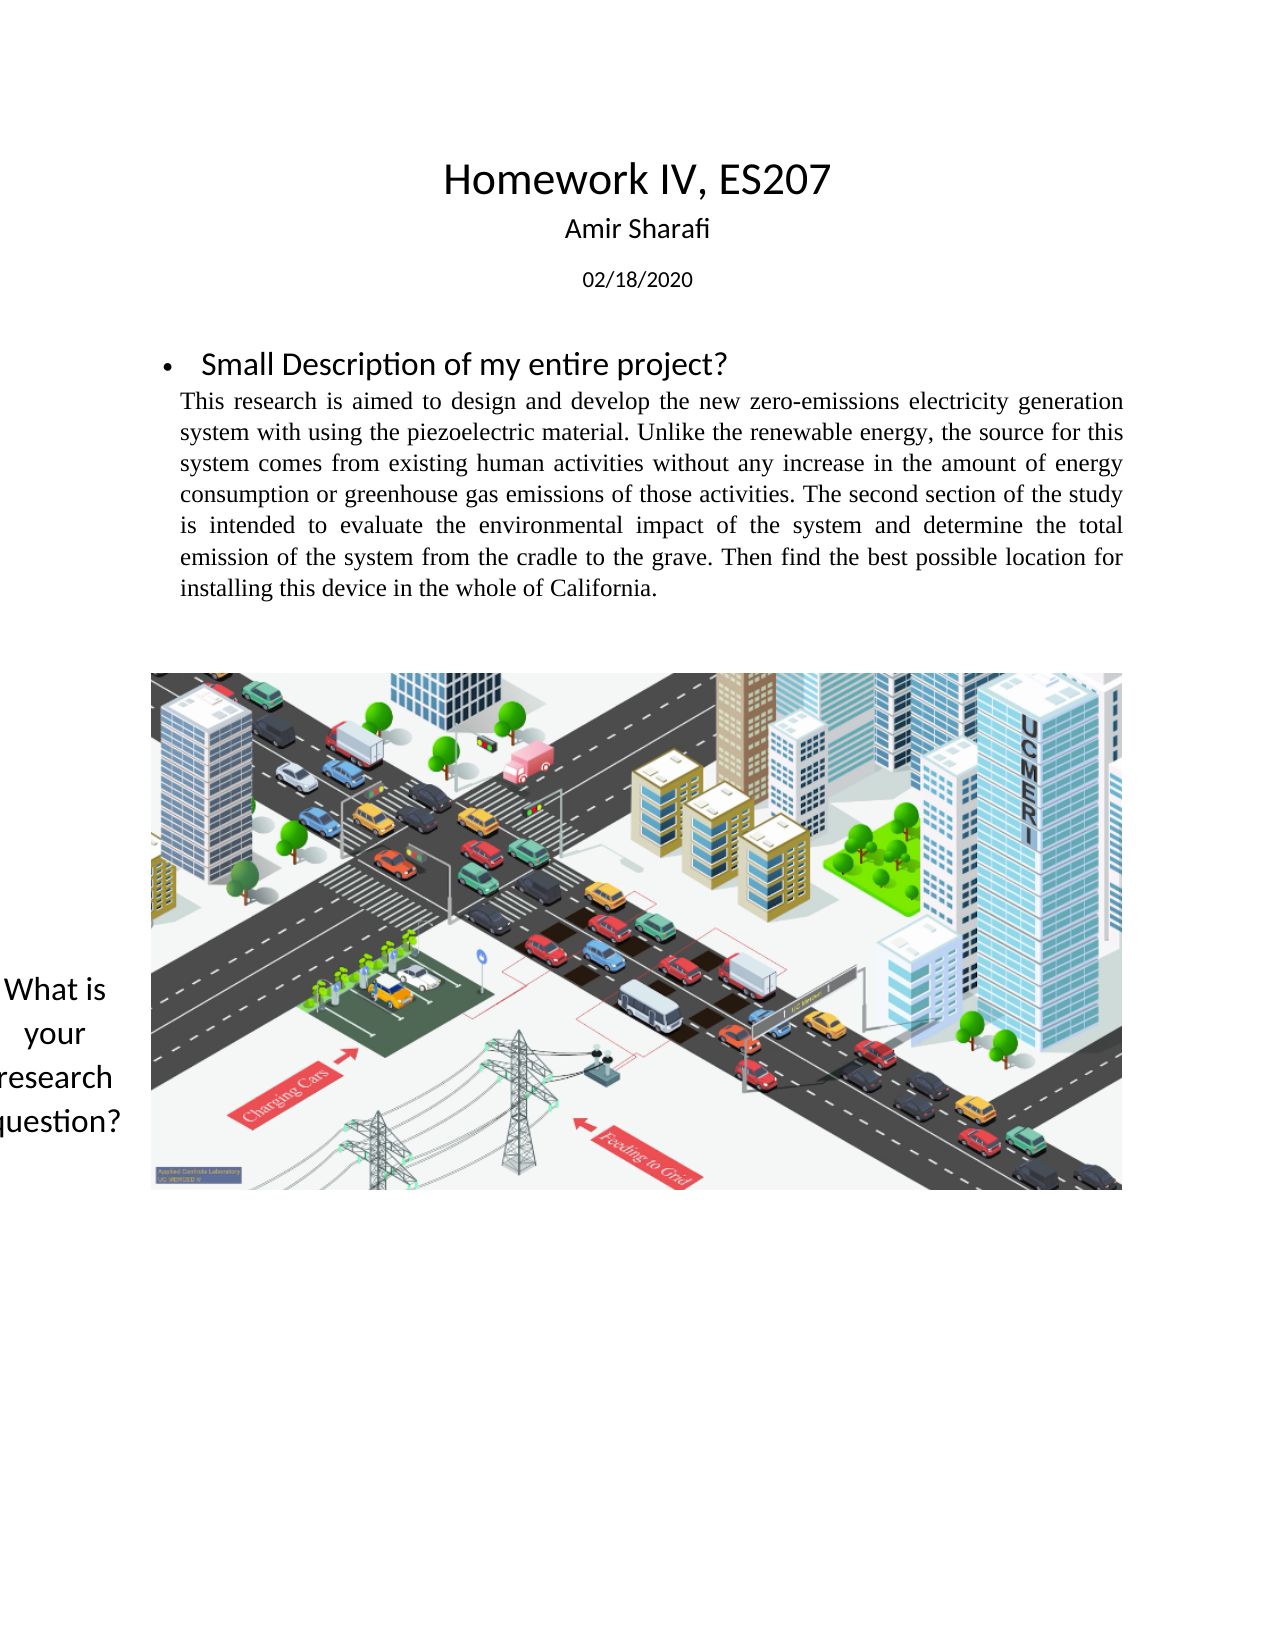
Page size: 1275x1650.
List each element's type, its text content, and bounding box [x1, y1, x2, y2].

text Homework IV, ES207 [150, 150, 1125, 206]
text 02/18/2020 [150, 265, 1125, 293]
list This research is aimed to design and develop the new zero-emissions electricity generation system with using the piezoelectric material. Unlike the renewable energy, the source for this system comes from existing human activities without any increase in the amount of energy consumption or greenhouse gas emissions of those activities. The second section of the study is intended to evaluate the environmental impact of the system and determine the total emission of the system from the cradle to the grave. Then find the best possible location for installing this device in the whole of California. [180, 386, 1125, 601]
picture [150, 673, 1122, 1189]
list What is your research question? [0, 968, 150, 1141]
list Small Description of my entire project? [67, 342, 825, 383]
text Amir Sharafi [150, 210, 1125, 246]
